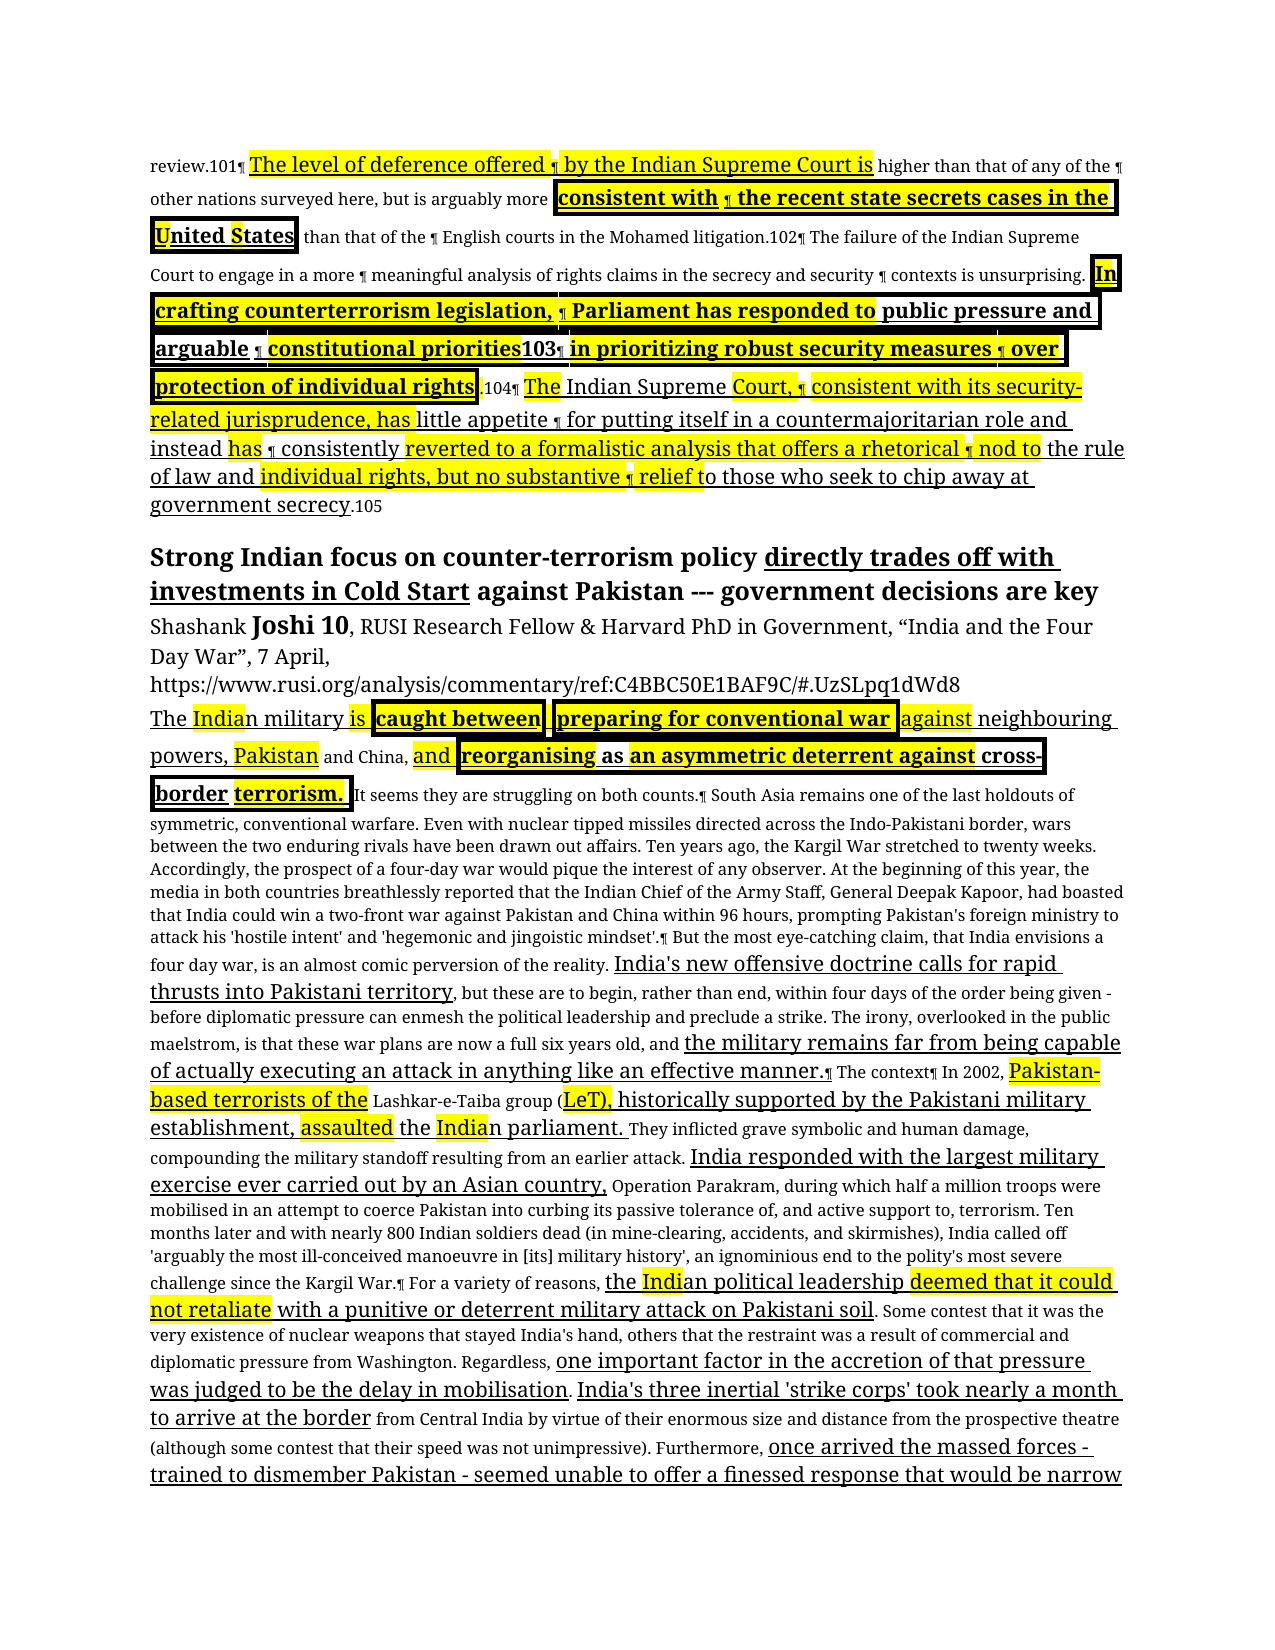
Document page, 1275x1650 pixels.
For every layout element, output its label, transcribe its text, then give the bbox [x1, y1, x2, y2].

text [150, 699, 1125, 1489]
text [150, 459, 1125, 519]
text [150, 150, 1125, 458]
subtitle Strong Indian focus on counter-terrorism policy directly trades off with investments in Cold Start against Pakistan --- government decisions are key [150, 540, 1125, 608]
text Shashank Joshi 10, RUSI Research Fellow & Harvard PhD in Government, “India and the Four Day War”, 7 April, https://www.rusi.org/analysis/commentary/ref:C4BBC50E1BAF9C/#.UzSLpq1dWd8 [150, 608, 1125, 699]
